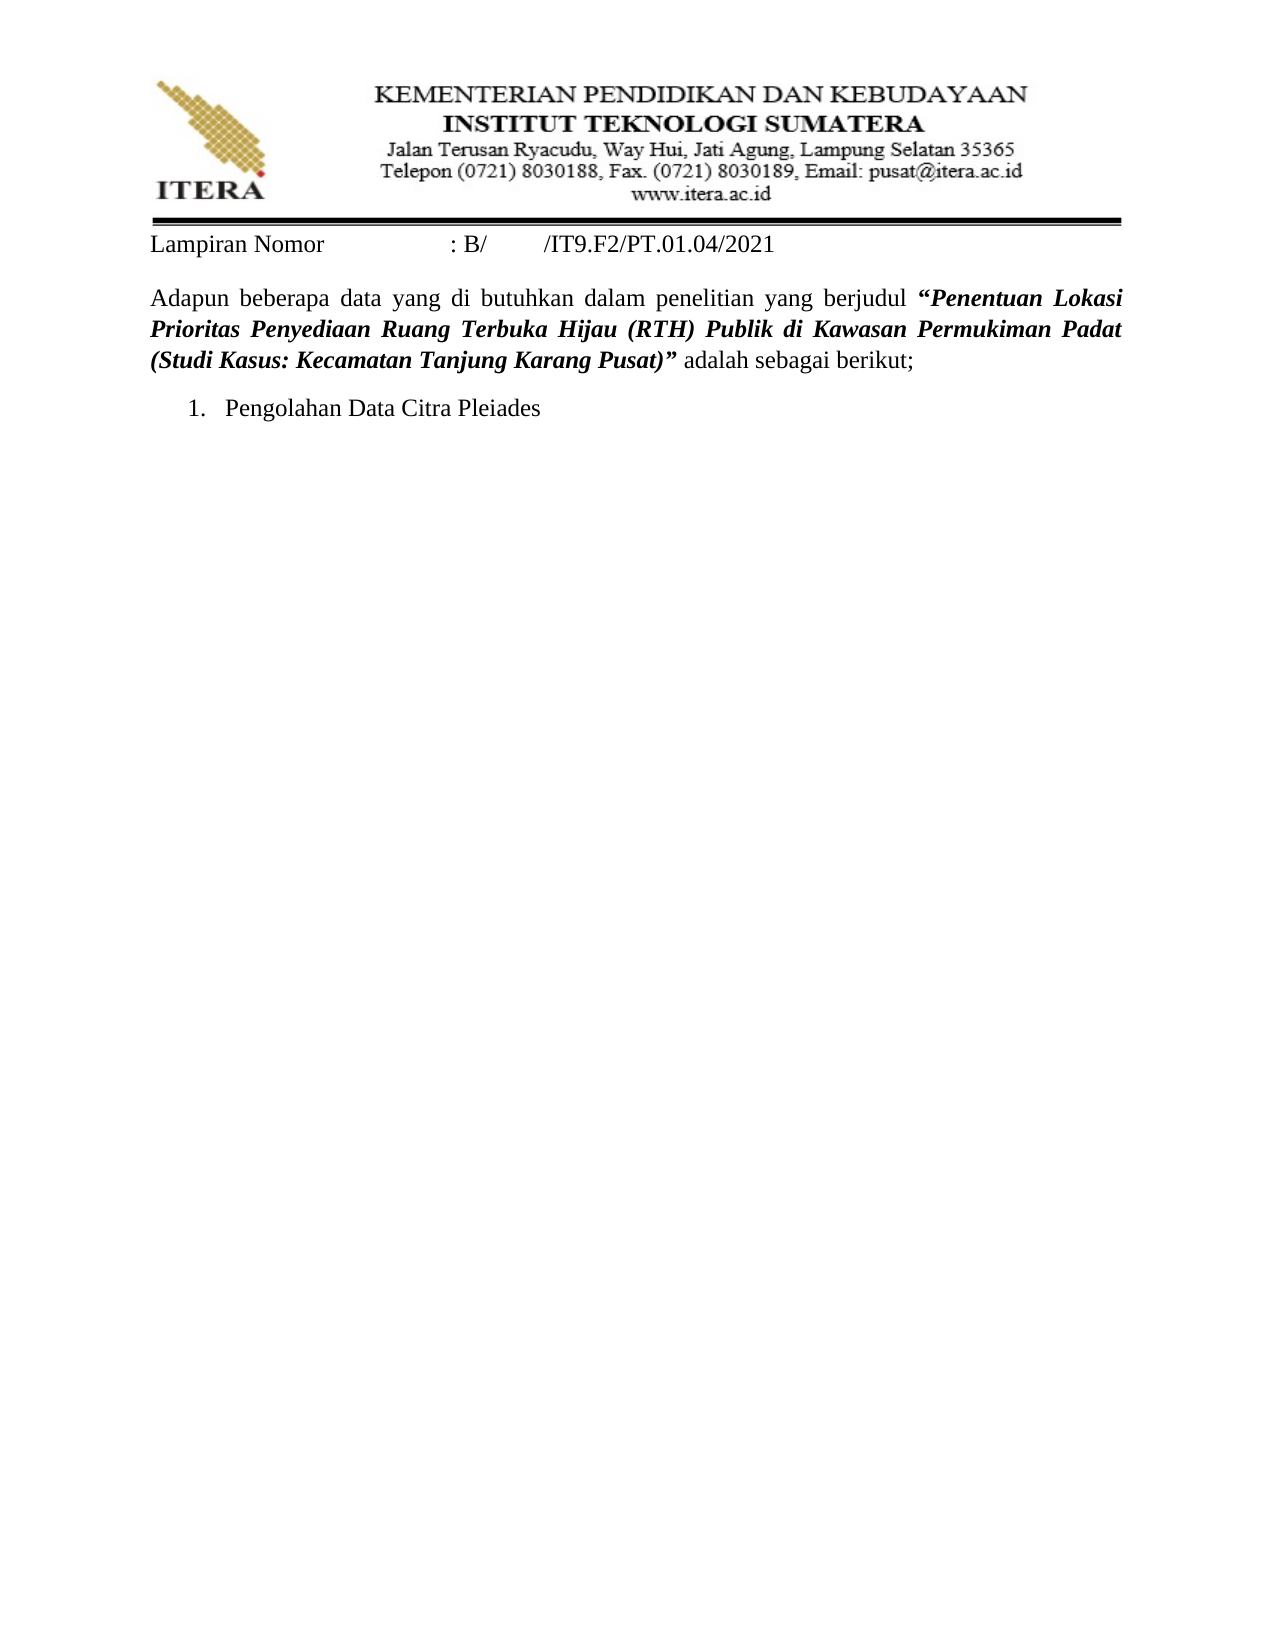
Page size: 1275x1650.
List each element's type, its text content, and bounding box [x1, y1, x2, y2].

text Adapun beberapa data yang di butuhkan dalam penelitian yang berjudul “Penentuan Lokasi Prioritas Penyediaan Ruang Terbuka Hijau (RTH) Publik di Kawasan Permukiman Padat (Studi Kasus: Kecamatan Tanjung Karang Pusat)” adalah sebagai berikut; [150, 283, 1125, 374]
picture [150, 73, 1125, 230]
text Lampiran Nomor : B/ /IT9.F2/PT.01.04/2021 [150, 230, 1125, 258]
list Pengolahan Data Citra Pleiades [187, 393, 1125, 422]
